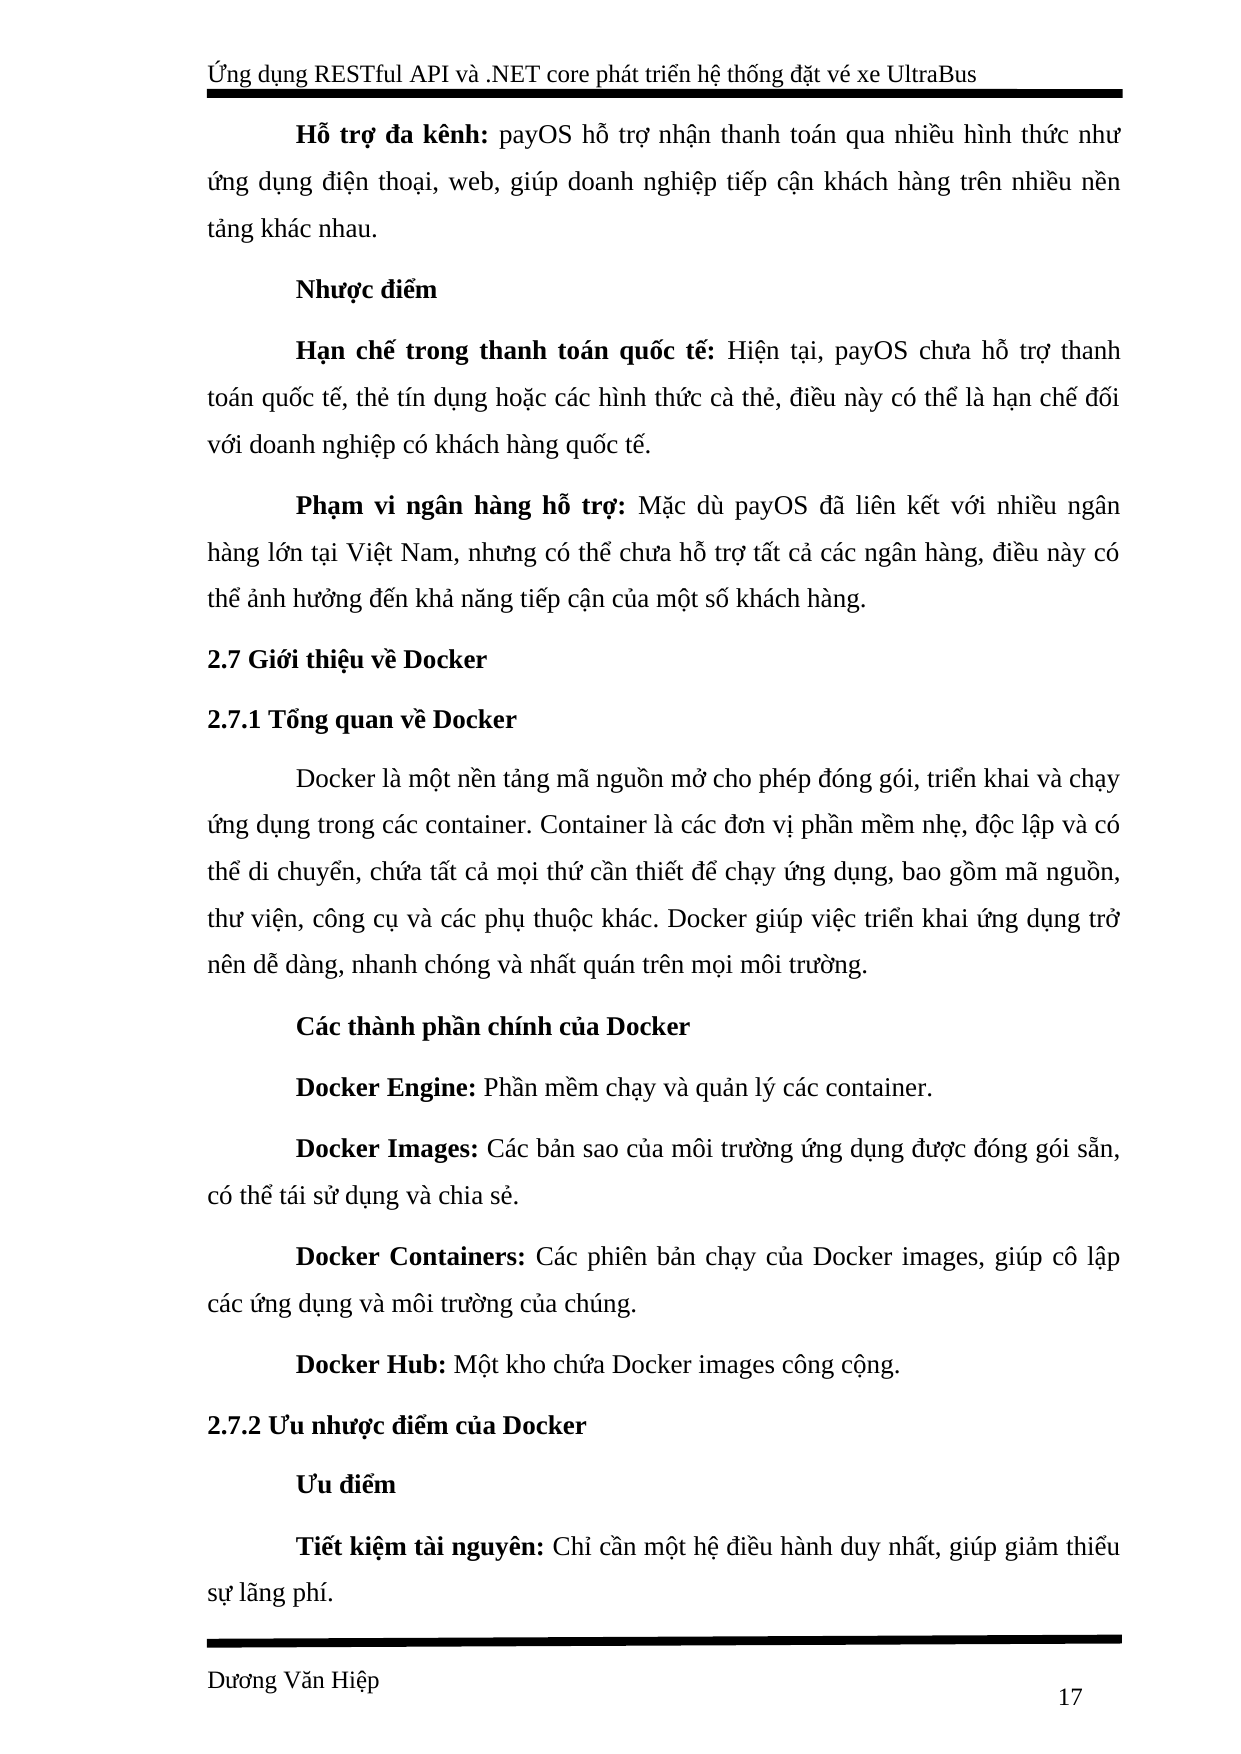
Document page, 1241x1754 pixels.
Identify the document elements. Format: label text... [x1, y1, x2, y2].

text Tiết kiệm tài nguyên: Chỉ cần một hệ điều hành duy nhất, giúp giảm thiểu sự lãng phí. [207, 1530, 1122, 1608]
subtitle Ưu nhược điểm của Docker [207, 1409, 1122, 1441]
text Phạm vi ngân hàng hỗ trợ: Mặc dù payOS đã liên kết với nhiều ngân hàng lớn tại Việt Nam, nhưng có thể chưa hỗ trợ tất cả các ngân hàng, điều này có thể ảnh hưởng đến khả năng tiếp cận của một số khách hàng. [207, 489, 1122, 613]
subtitle Tổng quan về Docker [207, 703, 1122, 734]
text Ưu điểm [207, 1468, 1122, 1500]
text Docker Containers: Các phiên bản chạy của Docker images, giúp cô lập các ứng dụng và môi trường của chúng. [207, 1240, 1122, 1318]
text Hạn chế trong thanh toán quốc tế: Hiện tại, payOS chưa hỗ trợ thanh toán quốc tế, thẻ tín dụng hoặc các hình thức cà thẻ, điều này có thể là hạn chế đối với doanh nghiệp có khách hàng quốc tế. [207, 334, 1122, 459]
text Docker Hub: Một kho chứa Docker images công cộng. [207, 1348, 1122, 1379]
text Các thành phần chính của Docker [207, 1010, 1122, 1041]
text Docker Images: Các bản sao của môi trường ứng dụng được đóng gói sẵn, có thể tái sử dụng và chia sẻ. [207, 1132, 1122, 1210]
subtitle Giới thiệu về Docker [207, 643, 1122, 675]
text Hỗ trợ đa kênh: payOS hỗ trợ nhận thanh toán qua nhiều hình thức như ứng dụng điện thoại, web, giúp doanh nghiệp tiếp cận khách hàng trên nhiều nền tảng khác nhau. [207, 118, 1122, 243]
text Docker Engine: Phần mềm chạy và quản lý các container. [207, 1071, 1122, 1102]
text Nhược điểm [207, 273, 1122, 304]
text Docker là một nền tảng mã nguồn mở cho phép đóng gói, triển khai và chạy ứng dụng trong các container. Container là các đơn vị phần mềm nhẹ, độc lập và có thể di chuyển, chứa tất cả mọi thứ cần thiết để chạy ứng dụng, bao gồm mã nguồn, thư viện, công cụ và các phụ thuộc khác. Docker giúp việc triển khai ứng dụng trở nên dễ dàng, nhanh chóng và nhất quán trên mọi môi trường. [207, 762, 1122, 980]
